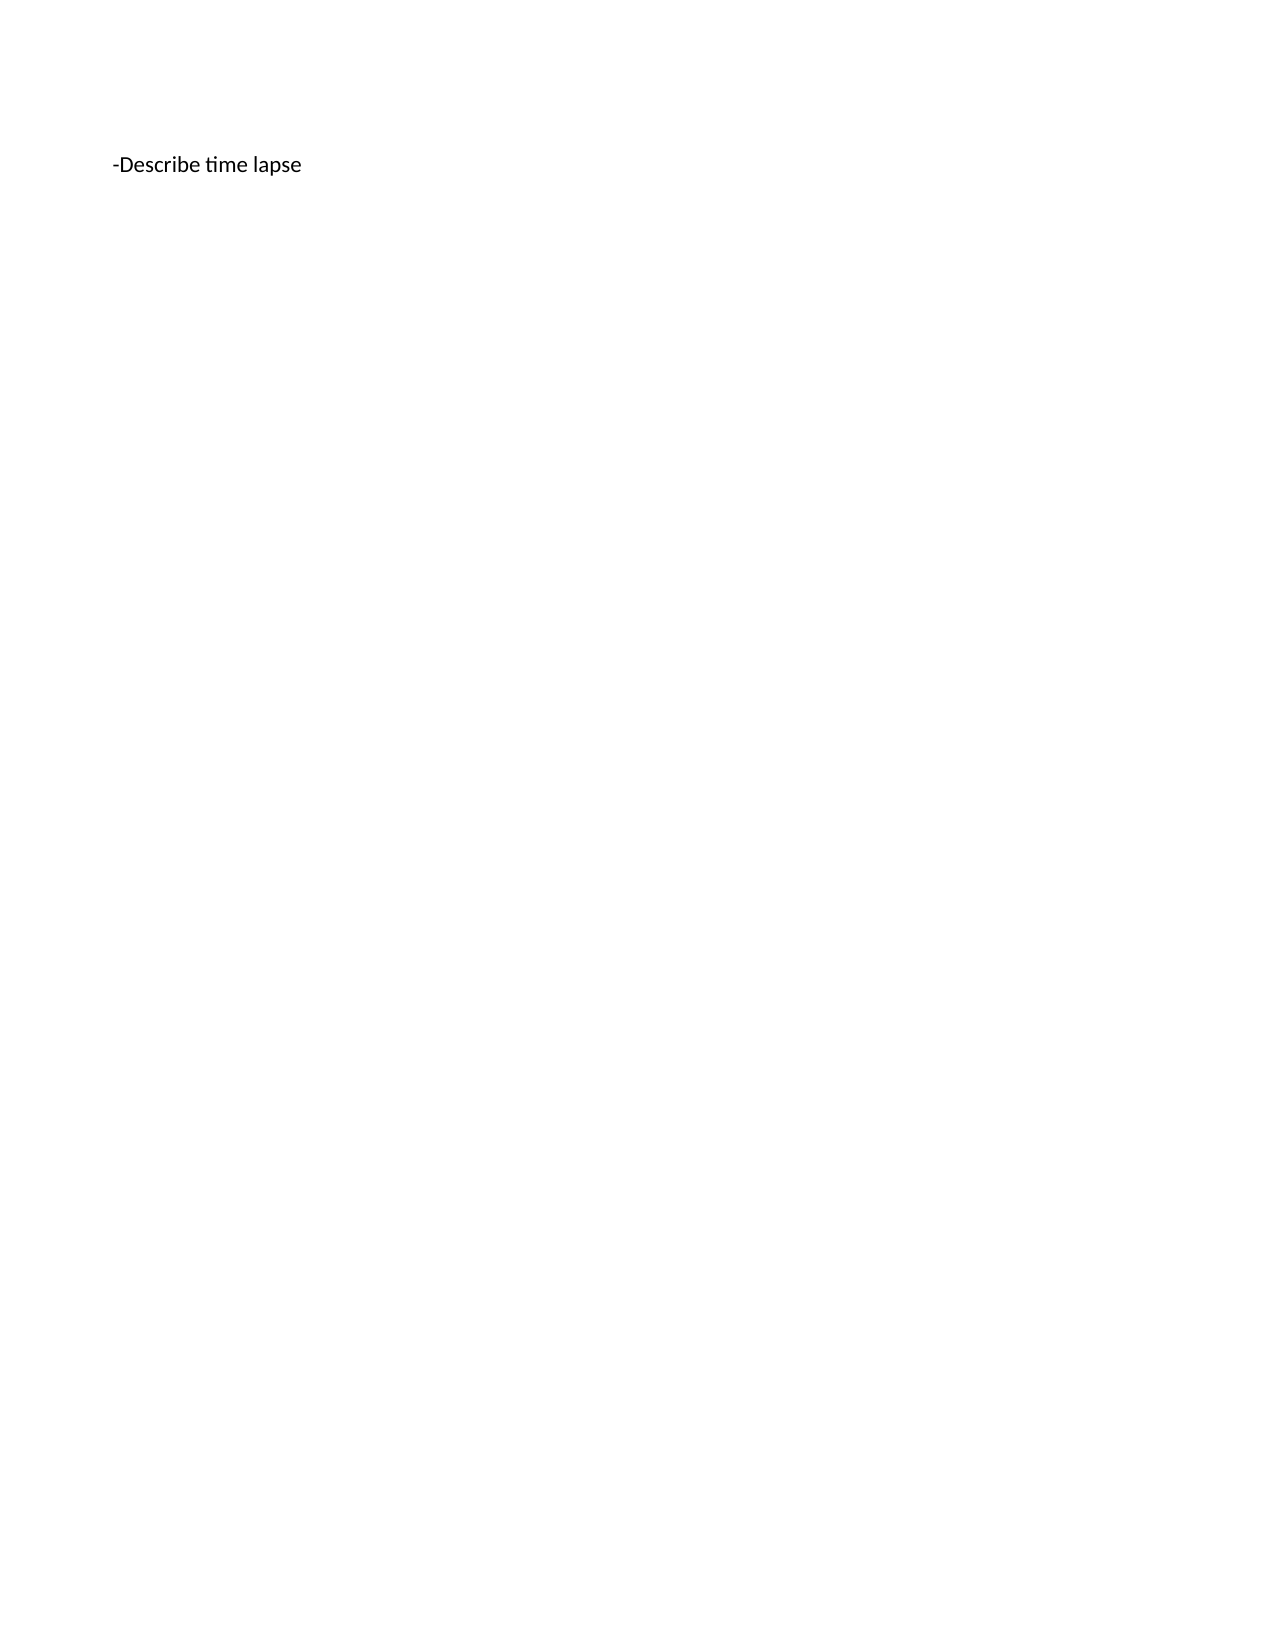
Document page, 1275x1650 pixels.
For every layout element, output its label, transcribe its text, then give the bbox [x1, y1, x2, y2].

text -Describe time lapse [112, 150, 1162, 178]
